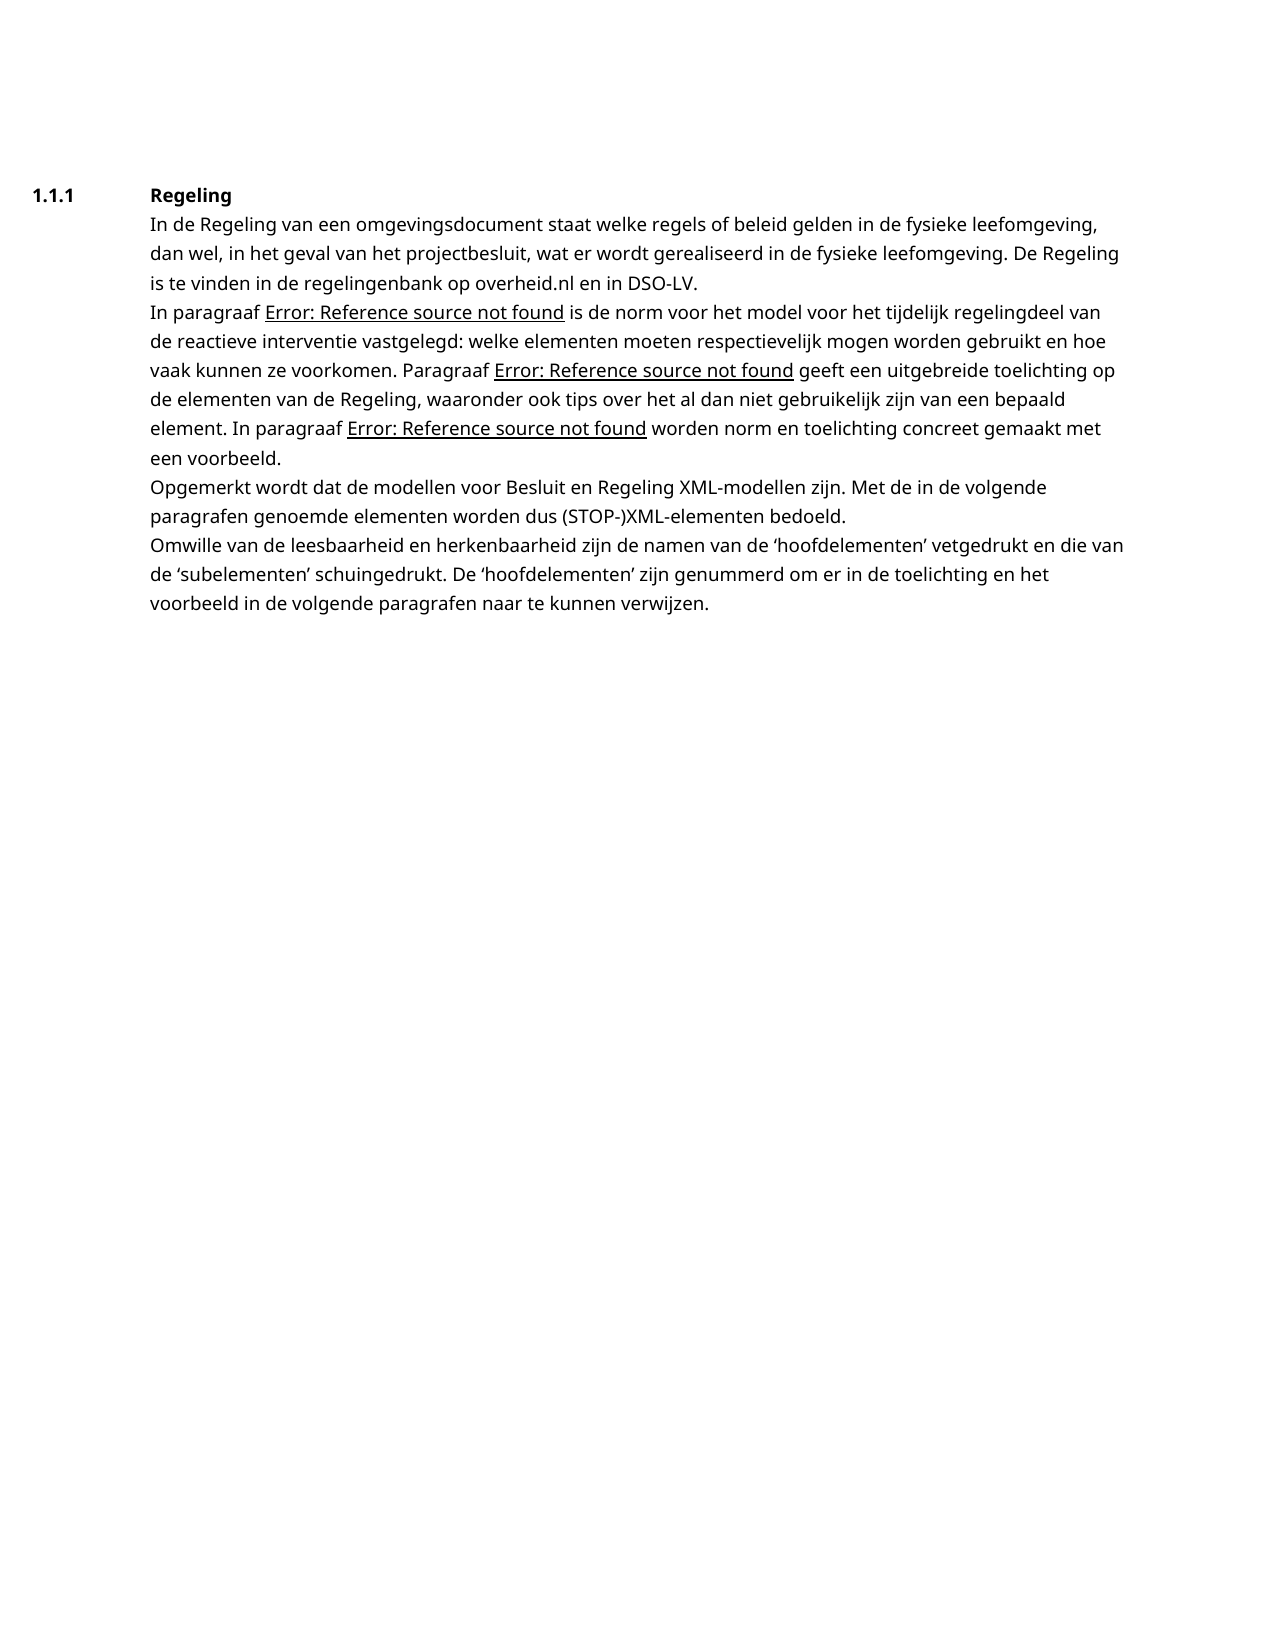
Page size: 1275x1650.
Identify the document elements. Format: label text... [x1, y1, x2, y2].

text Opgemerkt wordt dat de modellen voor Besluit en Regeling XML-modellen zijn. Met de in de volgende paragrafen genoemde elementen worden dus (STOP-)XML-elementen bedoeld. [150, 471, 1125, 529]
subtitle Regeling [32, 179, 1125, 208]
text In de Regeling van een omgevingsdocument staat welke regels of beleid gelden in de fysieke leefomgeving, dan wel, in het geval van het projectbesluit, wat er wordt gerealiseerd in de fysieke leefomgeving. De Regeling is te vinden in de regelingenbank op overheid.nl en in DSO-LV. [150, 208, 1125, 296]
text Omwille van de leesbaarheid en herkenbaarheid zijn de namen van de ‘hoofdelementen’ vetgedrukt en die van de ‘subelementen’ schuingedrukt. De ‘hoofdelementen’ zijn genummerd om er in de toelichting en het voorbeeld in de volgende paragrafen naar te kunnen verwijzen. [150, 529, 1125, 617]
